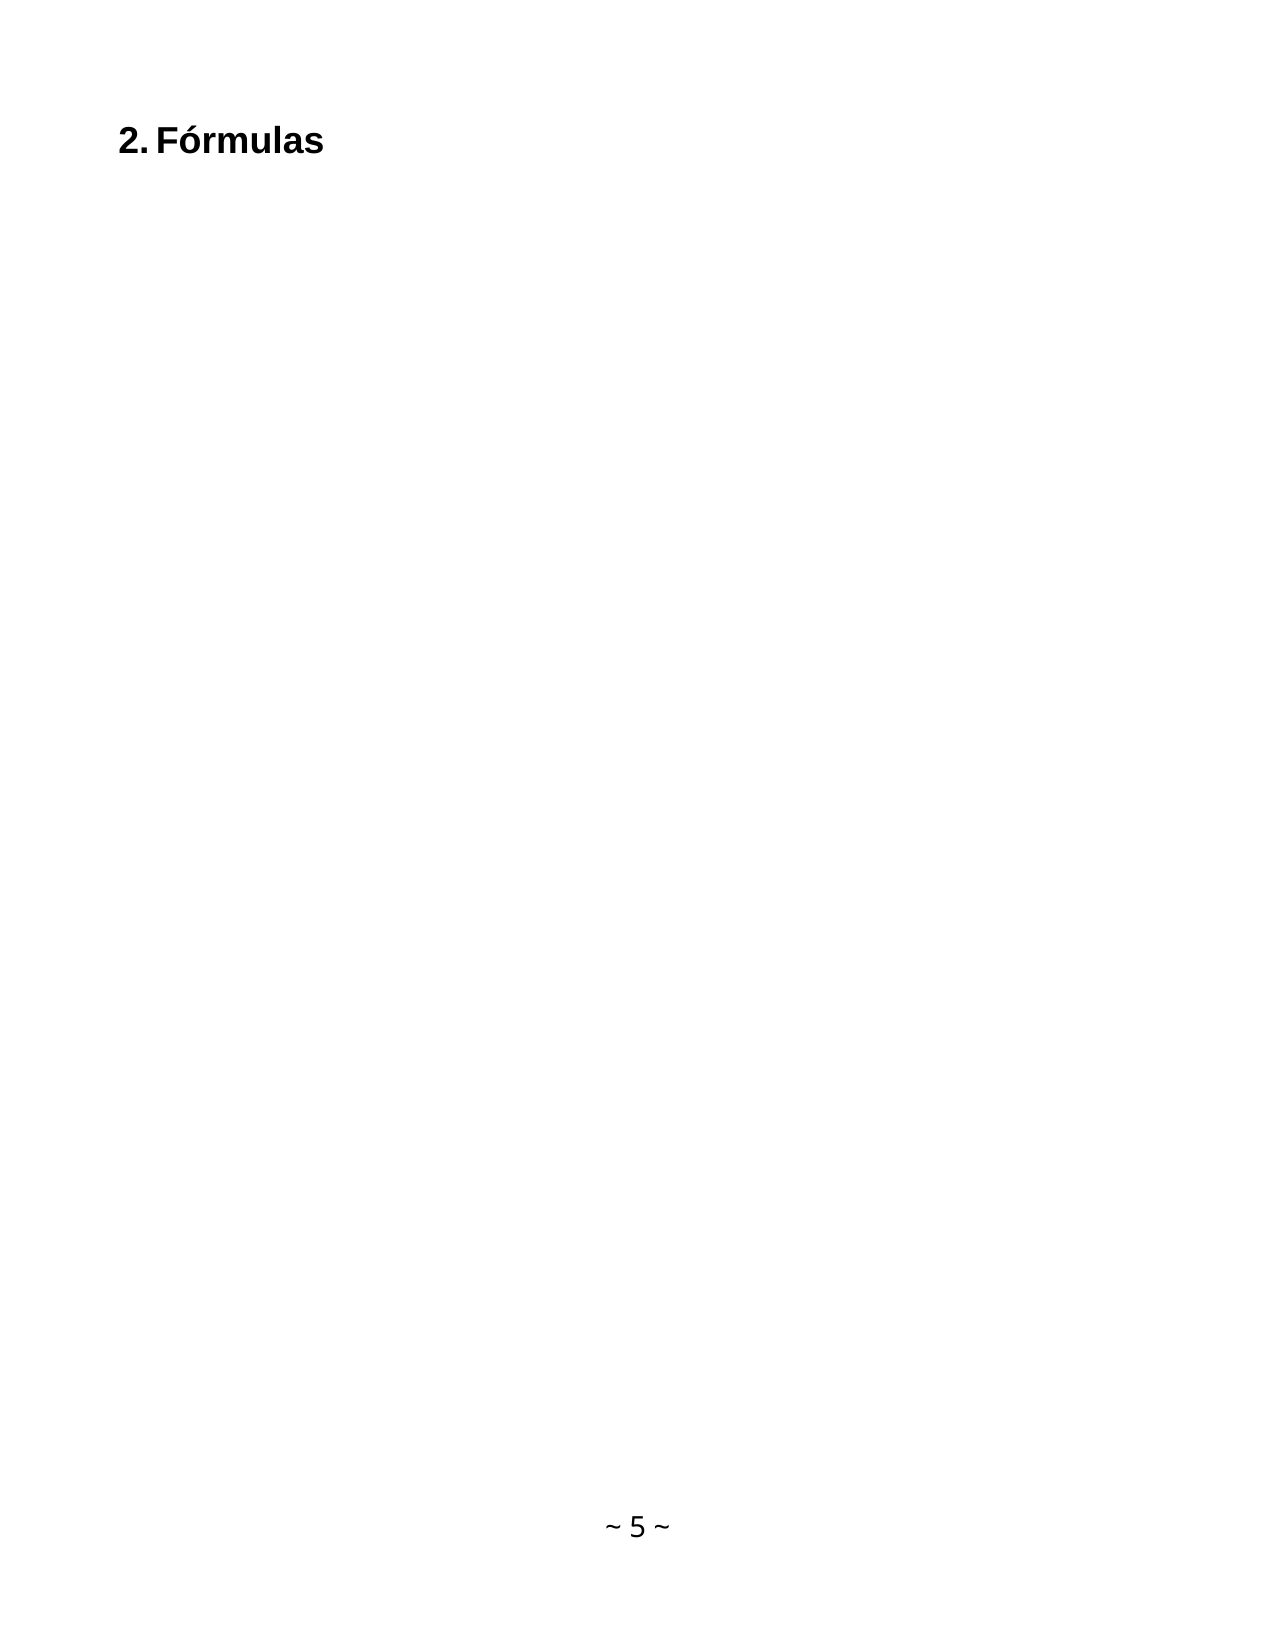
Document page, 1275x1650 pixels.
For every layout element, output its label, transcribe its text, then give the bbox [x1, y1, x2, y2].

subtitle Fórmulas [118, 118, 1157, 161]
